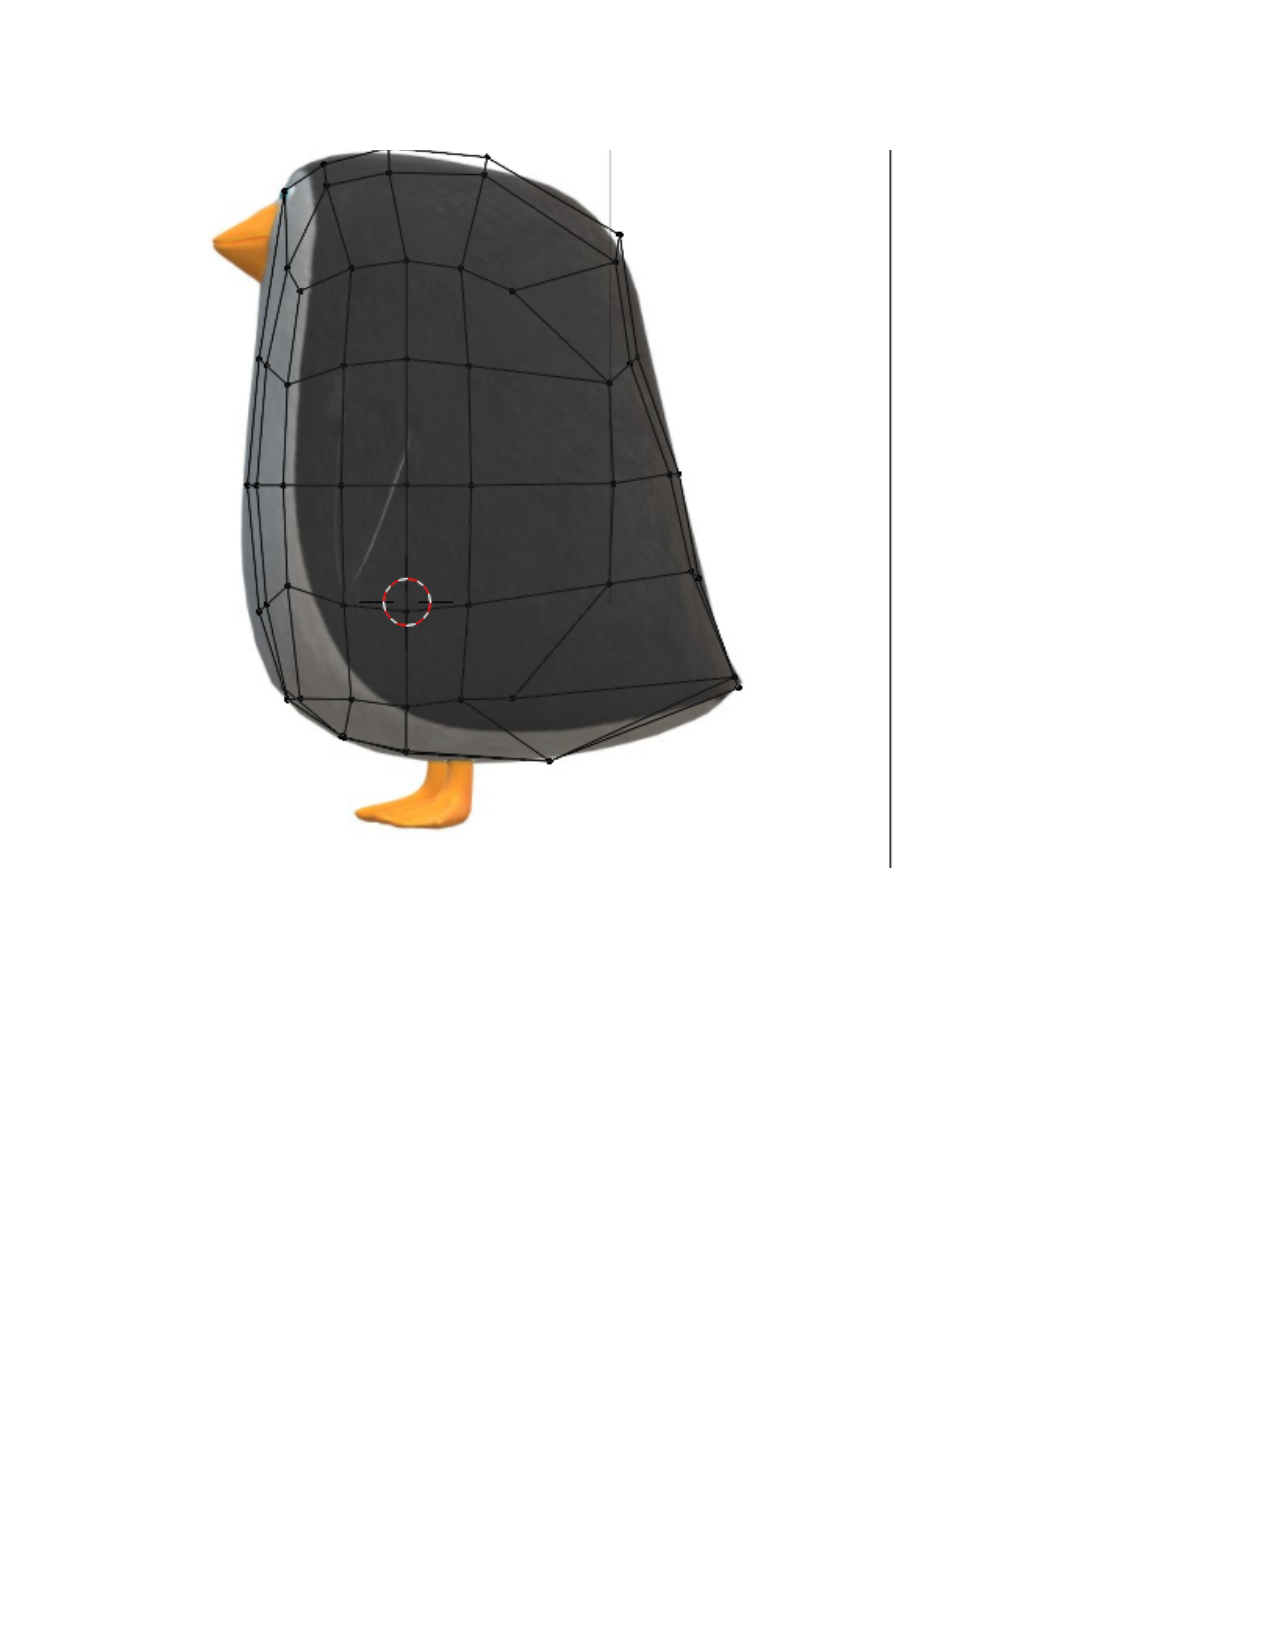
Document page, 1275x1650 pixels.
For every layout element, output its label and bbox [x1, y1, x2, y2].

picture [150, 150, 907, 868]
